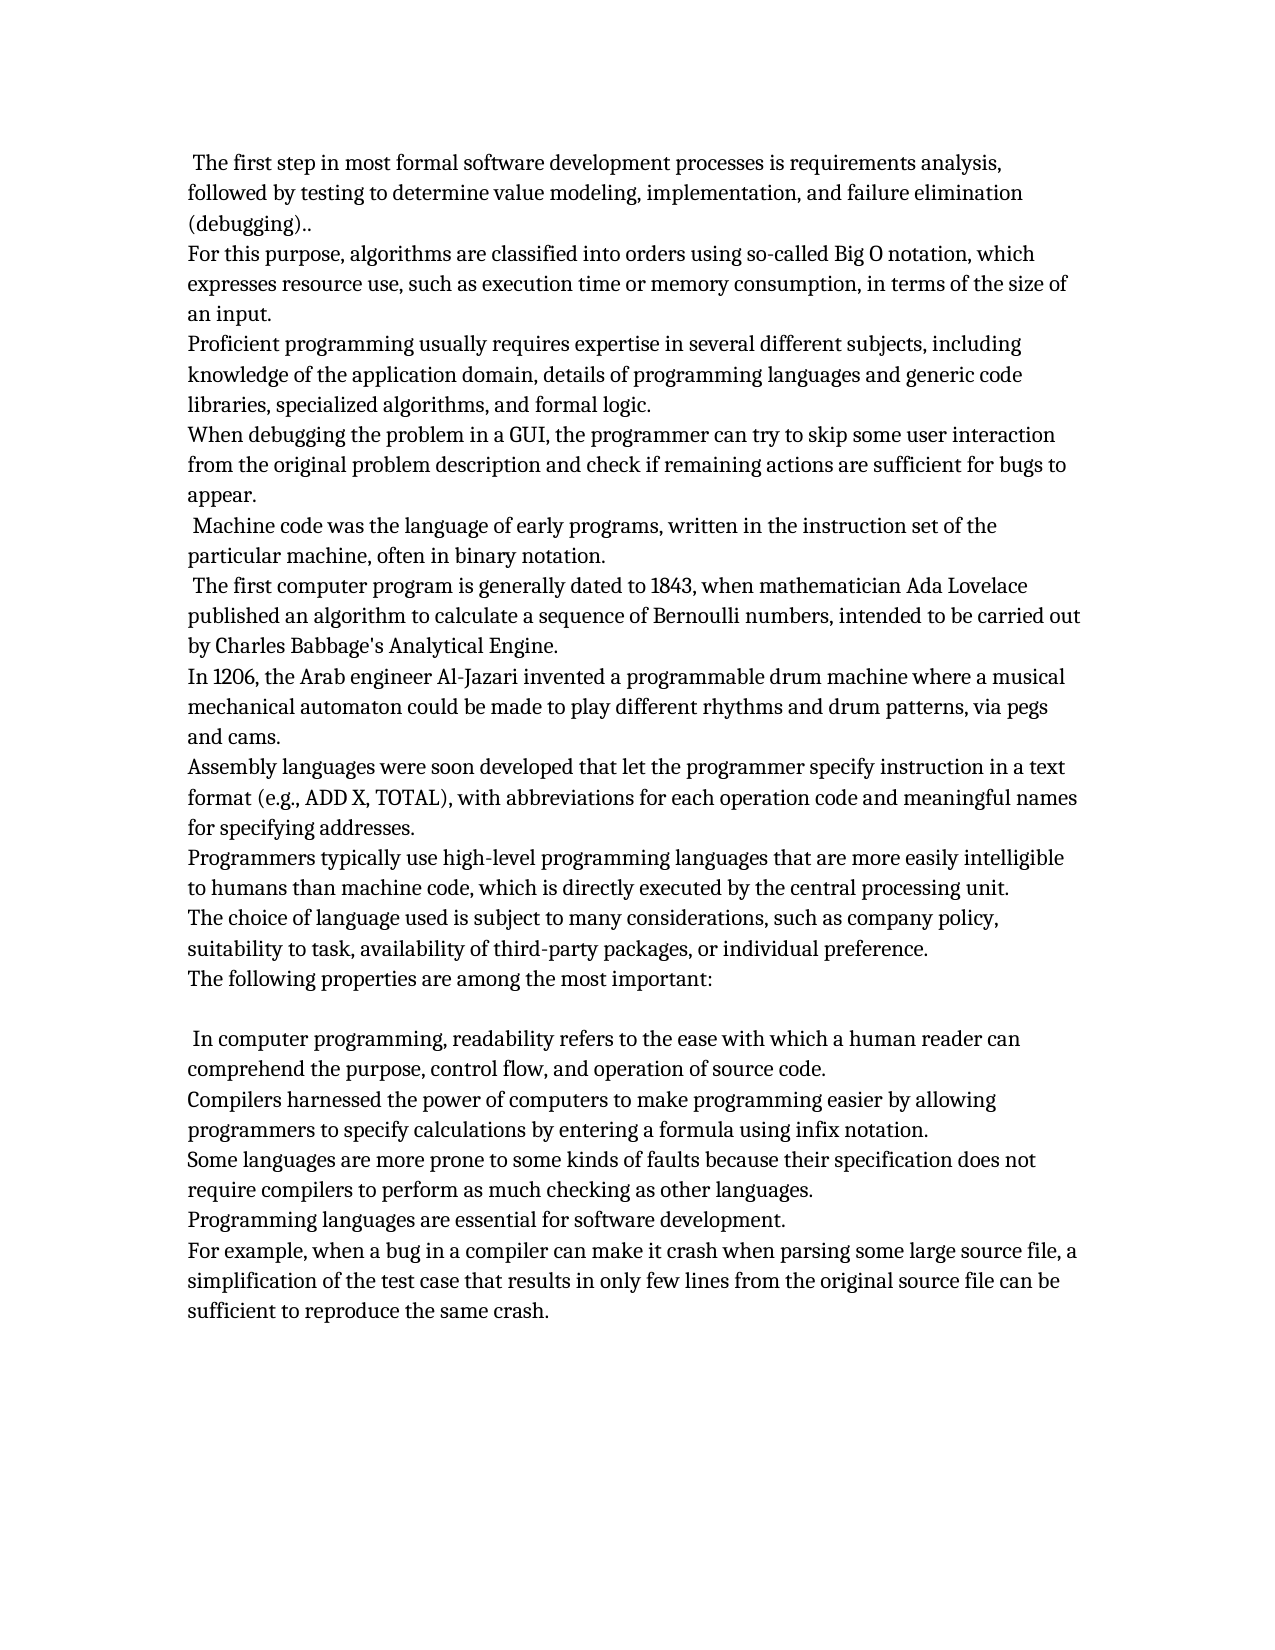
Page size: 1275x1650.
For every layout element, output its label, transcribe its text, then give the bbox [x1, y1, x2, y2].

text The first step in most formal software development processes is requirements analysis, followed by testing to determine value modeling, implementation, and failure elimination (debugging).. For this purpose, algorithms are classified into orders using so-called Big O notation, which expresses resource use, such as execution time or memory consumption, in terms of the size of an input. Proficient programming usually requires expertise in several different subjects, including knowledge of the application domain, details of programming languages and generic code libraries, specialized algorithms, and formal logic. When debugging the problem in a GUI, the programmer can try to skip some user interaction from the original problem description and check if remaining actions are sufficient for bugs to appear. Machine code was the language of early programs, written in the instruction set of the particular machine, often in binary notation. The first computer program is generally dated to 1843, when mathematician Ada Lovelace published an algorithm to calculate a sequence of Bernoulli numbers, intended to be carried out by Charles Babbage's Analytical Engine. In 1206, the Arab engineer Al-Jazari invented a programmable drum machine where a musical mechanical automaton could be made to play different rhythms and drum patterns, via pegs and cams. Assembly languages were soon developed that let the programmer specify instruction in a text format (e.g., ADD X, TOTAL), with abbreviations for each operation code and meaningful names for specifying addresses. Programmers typically use high-level programming languages that are more easily intelligible to humans than machine code, which is directly executed by the central processing unit. The choice of language used is subject to many considerations, such as company policy, suitability to task, availability of third-party packages, or individual preference. The following properties are among the most important: In computer programming, readability refers to the ease with which a human reader can comprehend the purpose, control flow, and operation of source code. Compilers harnessed the power of computers to make programming easier by allowing programmers to specify calculations by entering a formula using infix notation. Some languages are more prone to some kinds of faults because their specification does not require compilers to perform as much checking as other languages. Programming languages are essential for software development. For example, when a bug in a compiler can make it crash when parsing some large source file, a simplification of the test case that results in only few lines from the original source file can be sufficient to reproduce the same crash. [187, 150, 1087, 1324]
